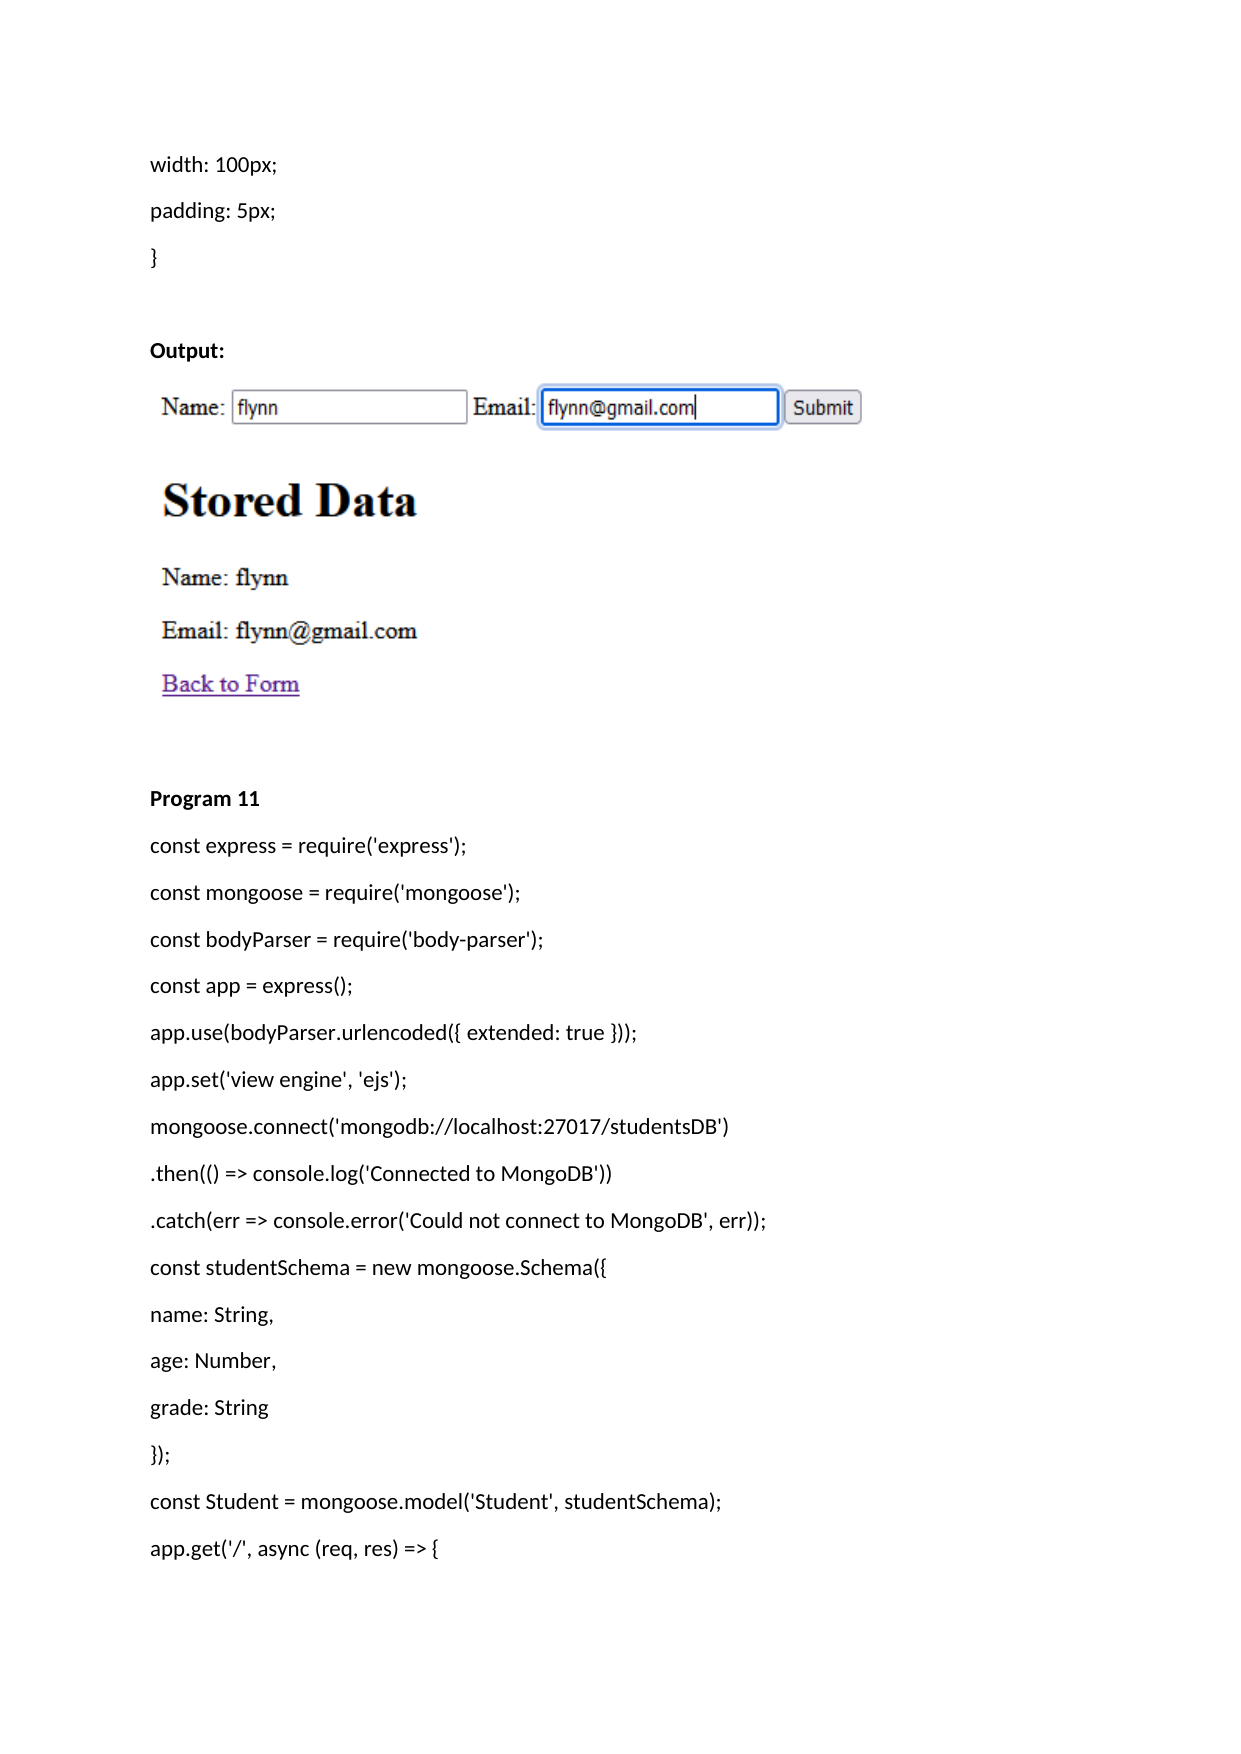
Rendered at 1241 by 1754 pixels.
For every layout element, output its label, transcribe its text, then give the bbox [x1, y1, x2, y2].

text const studentSchema = new mongoose.Schema({ [150, 1253, 1090, 1281]
text } [150, 243, 1090, 271]
text const Student = mongoose.model('Student', studentSchema); [150, 1487, 1090, 1515]
text age: Number, [150, 1347, 1090, 1375]
text const app = express(); [150, 972, 1090, 1000]
text app.get('/', async (req, res) => { [150, 1534, 1090, 1562]
text const express = require('express'); [150, 831, 1090, 859]
text width: 100px; [150, 150, 1090, 178]
picture [150, 454, 493, 719]
text const mongoose = require('mongoose'); [150, 878, 1090, 906]
text app.use(bodyParser.urlencoded({ extended: true })); [150, 1018, 1090, 1047]
text .then(() => console.log('Connected to MongoDB')) [150, 1159, 1090, 1187]
picture [150, 382, 877, 436]
text Program 11 [150, 784, 1090, 812]
text const bodyParser = require('body-parser'); [150, 925, 1090, 953]
text }); [150, 1440, 1090, 1468]
text Output: [150, 336, 1090, 364]
text mongoose.connect('mongodb://localhost:27017/studentsDB') [150, 1112, 1090, 1140]
text grade: String [150, 1393, 1090, 1422]
text name: String, [150, 1300, 1090, 1328]
text padding: 5px; [150, 196, 1090, 224]
text app.set('view engine', 'ejs'); [150, 1065, 1090, 1093]
text .catch(err => console.error('Could not connect to MongoDB', err)); [150, 1206, 1090, 1234]
